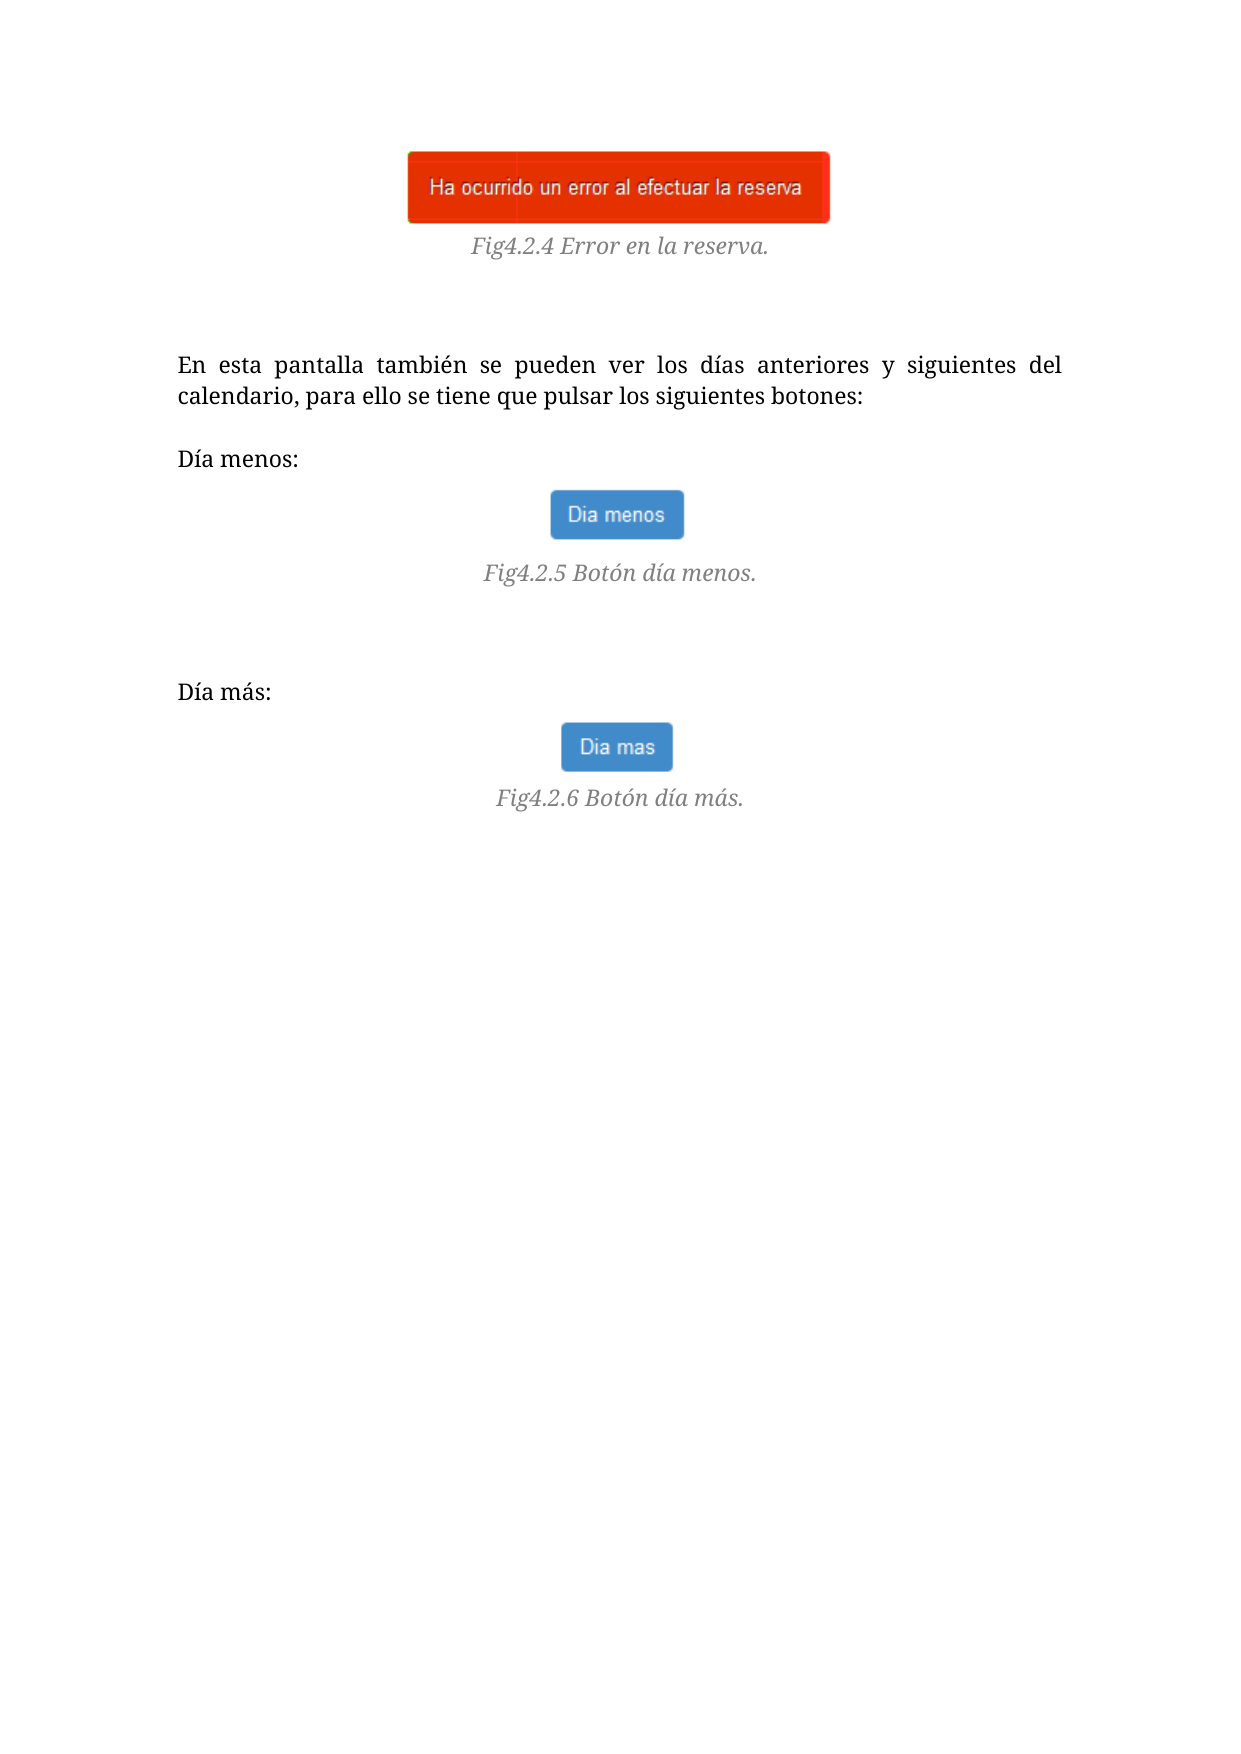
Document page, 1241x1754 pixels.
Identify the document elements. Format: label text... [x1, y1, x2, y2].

text En esta pantalla también se pueden ver los días anteriores y siguientes del calendario, para ello se tiene que pulsar los siguientes botones: [177, 349, 1063, 411]
text Día menos: [177, 443, 1063, 474]
picture [529, 473, 711, 557]
text Fig4.2.5 Botón día menos. [177, 557, 1063, 588]
picture [549, 707, 692, 783]
text Fig4.2.6 Botón día más. [177, 782, 1063, 813]
text Fig4.2.4 Error en la reserva. [177, 229, 1063, 261]
text Día más: [177, 676, 1063, 707]
picture [405, 147, 835, 230]
